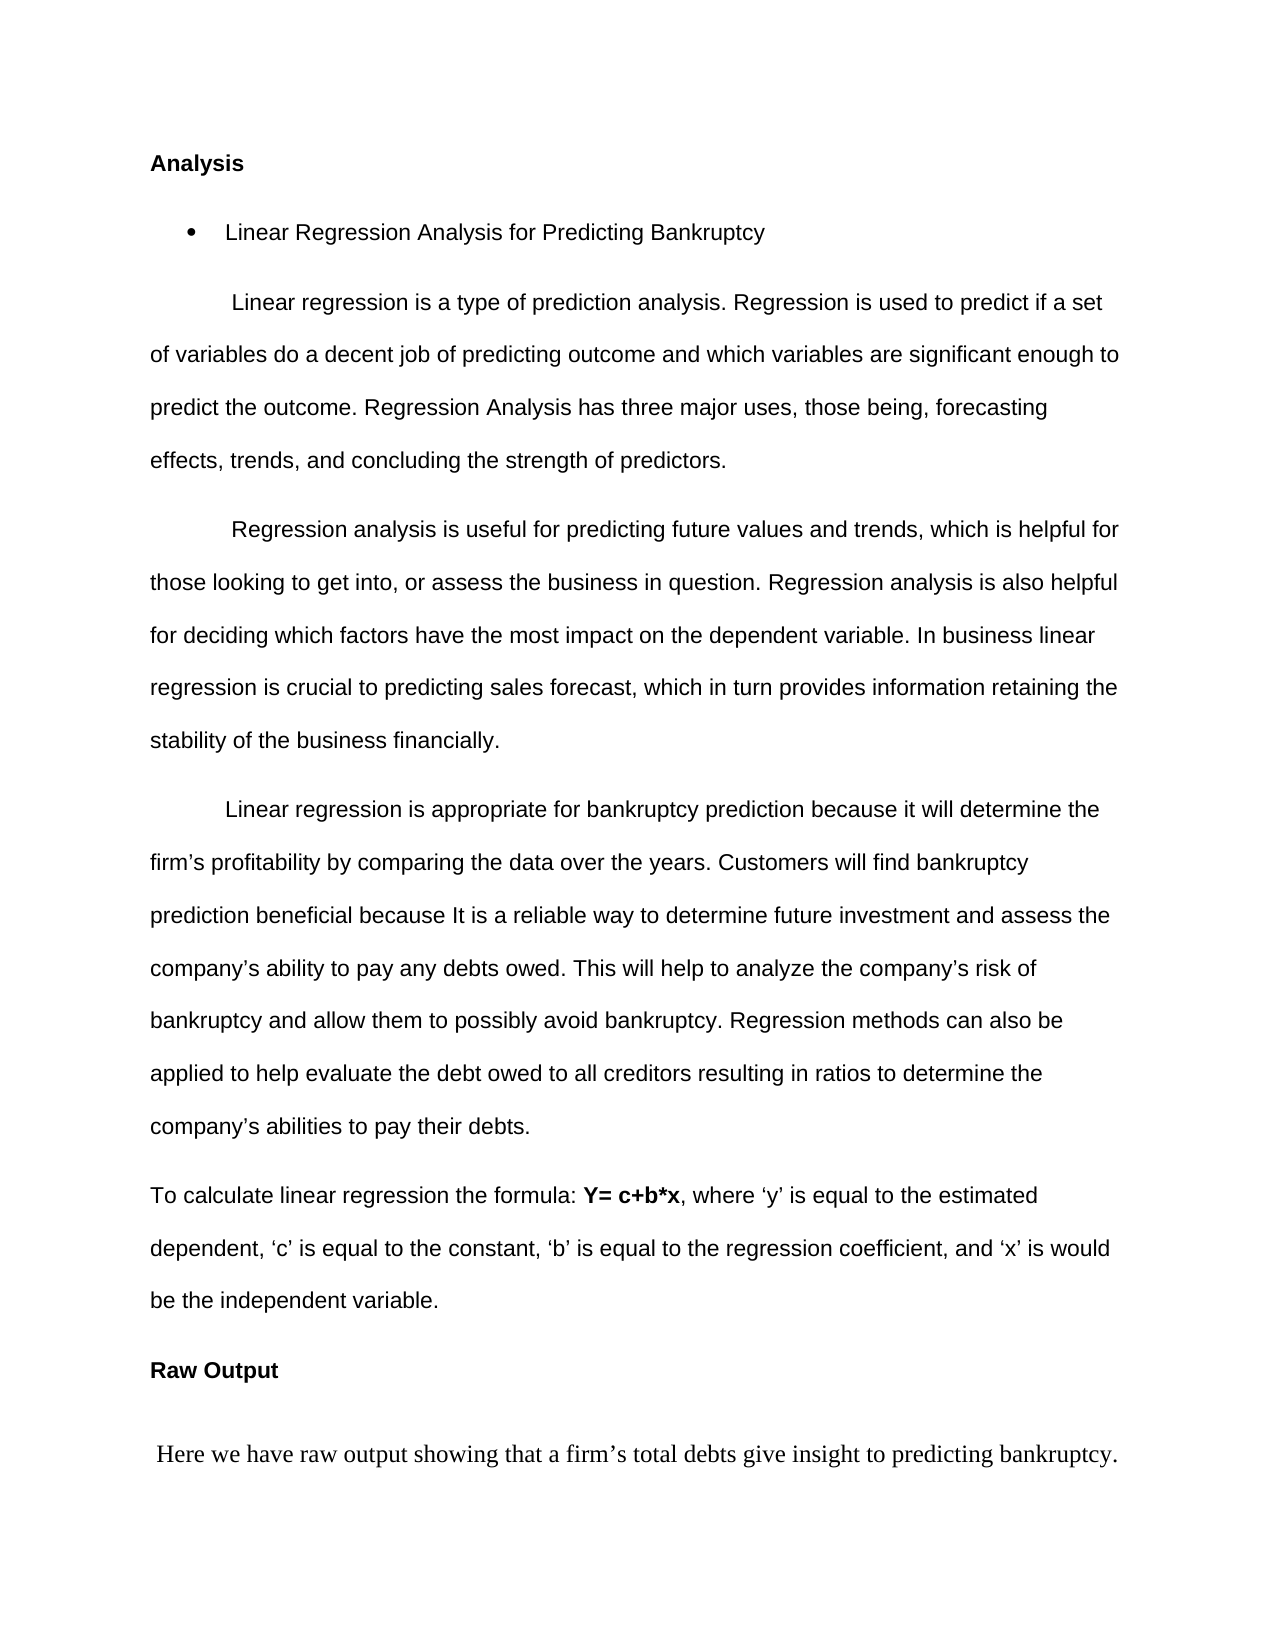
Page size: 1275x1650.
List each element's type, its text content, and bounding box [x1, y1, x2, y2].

text Raw Output [150, 1357, 1125, 1383]
text Analysis [150, 150, 1125, 176]
text To calculate linear regression the formula: Y= c+b*x, where ‘y’ is equal to the estimated dependent, ‘c’ is equal to the constant, ‘b’ is equal to the regression coefficient, and ‘x’ is would be the independent variable. [150, 1182, 1125, 1314]
text Here we have raw output showing that a firm’s total debts give insight to predicting bankruptcy. [150, 1439, 1125, 1467]
text Linear regression is appropriate for bankruptcy prediction because it will determine the firm’s profitability by comparing the data over the years. Customers will find bankruptcy prediction beneficial because It is a reliable way to determine future investment and assess the company’s ability to pay any debts owed. This will help to analyze the company’s risk of bankruptcy and allow them to possibly avoid bankruptcy. Regression methods can also be applied to help evaluate the debt owed to all creditors resulting in ratios to determine the company’s abilities to pay their debts. [150, 796, 1125, 1139]
text Linear regression is a type of prediction analysis. Regression is used to predict if a set of variables do a decent job of predicting outcome and which variables are significant enough to predict the outcome. Regression Analysis has three major uses, those being, forecasting effects, trends, and concluding the strength of predictors. [150, 289, 1125, 473]
text Regression analysis is useful for predicting future values and trends, which is helpful for those looking to get into, or assess the business in question. Regression analysis is also helpful for deciding which factors have the most impact on the dependent variable. In business linear regression is crucial to predicting sales forecast, which in turn provides information retaining the stability of the business financially. [150, 516, 1125, 753]
list Linear Regression Analysis for Predicting Bankruptcy [187, 219, 1125, 246]
